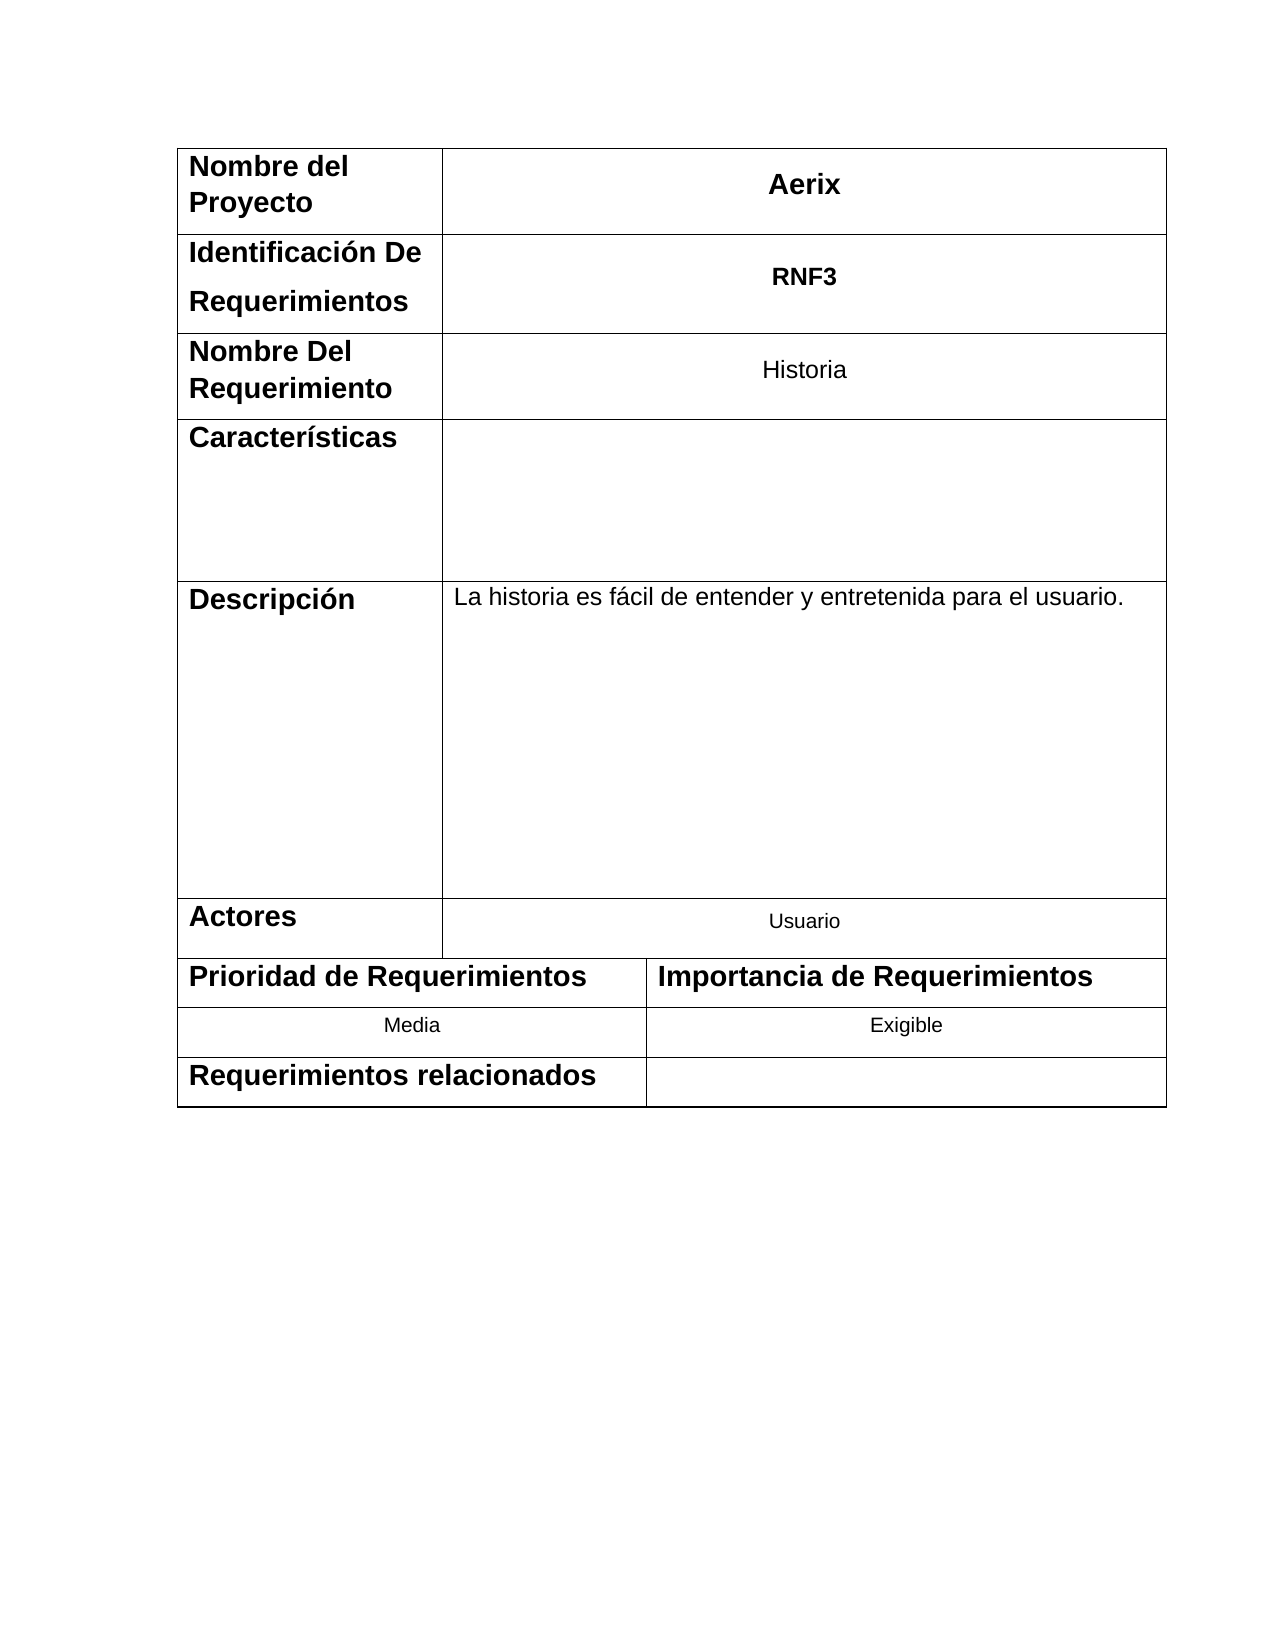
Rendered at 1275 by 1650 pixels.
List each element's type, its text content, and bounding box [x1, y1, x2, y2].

table_cell Actores [178, 899, 442, 958]
table_cell Importancia de Requerimientos [647, 959, 1166, 1007]
table_cell La historia es fácil de entender y entretenida para el usuario. [443, 582, 1166, 897]
table_cell Identificación De Requerimientos [178, 235, 442, 333]
table_cell [443, 420, 1166, 581]
table_cell Historia [443, 334, 1166, 419]
table_cell [647, 1058, 1166, 1106]
table_header Nombre del Proyecto [178, 149, 442, 234]
table_cell Requerimientos relacionados [178, 1058, 646, 1106]
table_cell RNF3 [443, 235, 1166, 333]
table_cell Descripción [178, 582, 442, 897]
table_cell Usuario [443, 899, 1166, 958]
table_cell Media [178, 1008, 646, 1057]
table_cell Prioridad de Requerimientos [178, 959, 646, 1007]
table_cell Exigible [647, 1008, 1166, 1057]
table_cell Nombre Del Requerimiento [178, 334, 442, 419]
table_cell Características [178, 420, 442, 581]
table_header Aerix [443, 149, 1166, 234]
